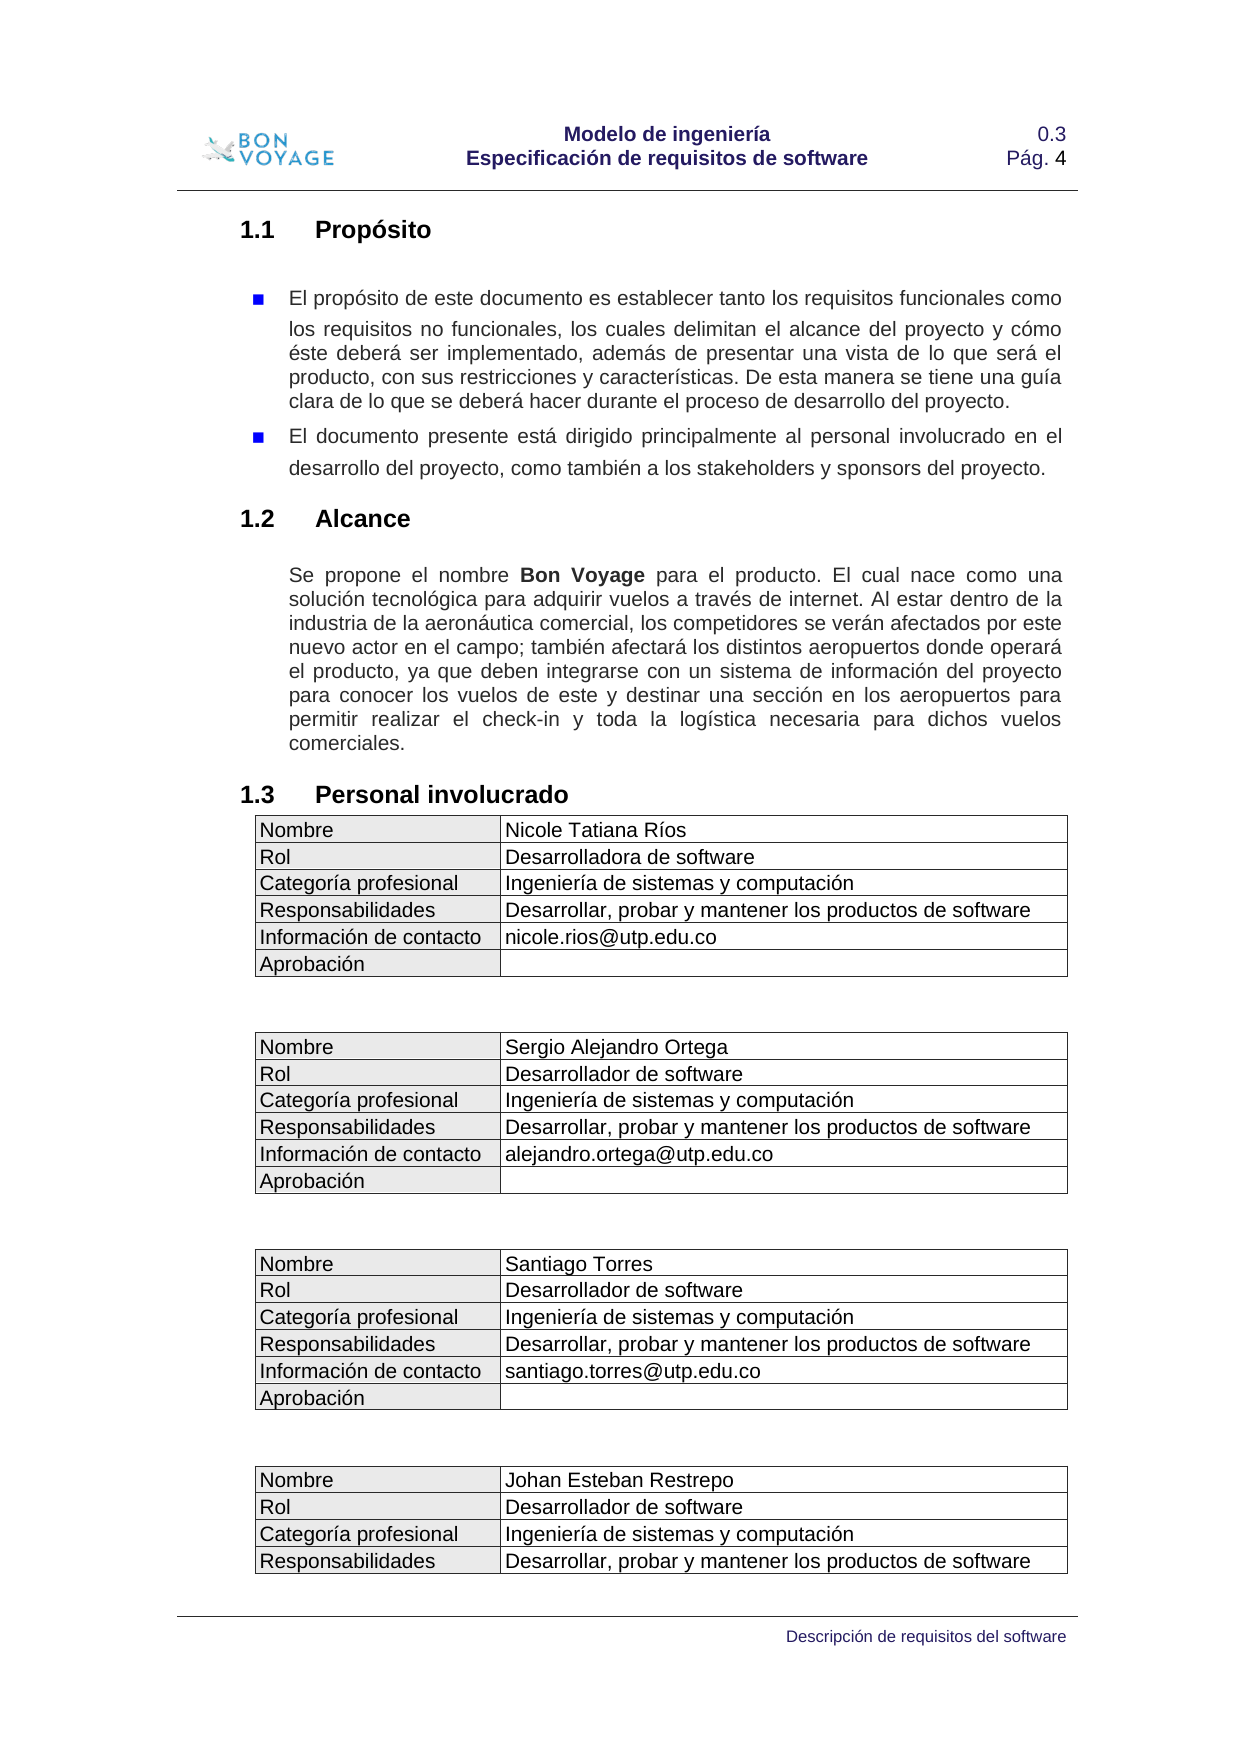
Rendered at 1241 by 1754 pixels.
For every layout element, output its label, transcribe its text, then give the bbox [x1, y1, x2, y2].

table_cell Desarrollador de software [501, 1060, 1067, 1085]
subtitle Propósito [240, 215, 1063, 244]
table_cell Responsabilidades [256, 1547, 500, 1573]
table_cell Responsabilidades [256, 1330, 500, 1356]
table_cell Rol [256, 1060, 500, 1085]
table_cell Desarrollador de software [501, 1276, 1067, 1302]
table_cell Rol [256, 1493, 500, 1519]
table_cell Aprobación [256, 950, 500, 976]
table_cell alejandro.ortega@utp.edu.co [501, 1140, 1067, 1166]
table_cell santiago.torres@utp.edu.co [501, 1357, 1067, 1382]
table_cell nicole.rios@utp.edu.co [501, 923, 1067, 949]
table_cell [501, 950, 1067, 976]
table_header Santiago Torres [501, 1250, 1067, 1275]
table_cell Desarrollador de software [501, 1493, 1067, 1519]
text Se propone el nombre Bon Voyage para el producto. El cual nace como una solución tecnológica para adquirir vuelos a través de internet. Al estar dentro de la industria de la aeronáutica comercial, los competidores se verán afectados por este nuevo actor en el campo; también afectará los distintos aeropuertos donde operará el producto, ya que deben integrarse con un sistema de información del proyecto para conocer los vuelos de este y destinar una sección en los aeropuertos para permitir realizar el check-in y toda la logística necesaria para dichos vuelos comerciales. [288, 563, 1063, 755]
table_cell Información de contacto [256, 1140, 500, 1166]
table_cell Desarrollar, probar y mantener los productos de software [501, 1330, 1067, 1356]
table_cell Rol [256, 1276, 500, 1302]
table_cell Ingeniería de sistemas y computación [501, 1520, 1067, 1546]
table_header Nombre [256, 1033, 500, 1058]
subtitle Alcance [240, 504, 1063, 533]
table_cell Responsabilidades [256, 896, 500, 922]
table_cell Categoría profesional [256, 1086, 500, 1112]
table_cell Ingeniería de sistemas y computación [501, 870, 1067, 895]
subtitle Personal involucrado [240, 780, 1063, 809]
table_cell Desarrollar, probar y mantener los productos de software [501, 1113, 1067, 1139]
table_cell Desarrollar, probar y mantener los productos de software [501, 1547, 1067, 1573]
table_header Sergio Alejandro Ortega [501, 1033, 1067, 1058]
table_header Nombre [256, 1250, 500, 1275]
table_header Nombre [256, 816, 500, 842]
table_cell Aprobación [256, 1167, 500, 1192]
table_header Nicole Tatiana Ríos [501, 816, 1067, 842]
table_cell Rol [256, 843, 500, 868]
table_cell Categoría profesional [256, 1520, 500, 1546]
list El propósito de este documento es establecer tanto los requisitos funcionales como los requisitos no funcionales, los cuales delimitan el alcance del proyecto y cómo éste deberá ser implementado, además de presentar una vista de lo que será el producto, con sus restricciones y características. De esta manera se tiene una guía clara de lo que se deberá hacer durante el proceso de desarrollo del proyecto. [251, 274, 1063, 413]
table_cell Categoría profesional [256, 1303, 500, 1329]
table_cell [501, 1167, 1067, 1192]
table_cell Información de contacto [256, 1357, 500, 1382]
picture [188, 108, 376, 183]
table_cell Información de contacto [256, 923, 500, 949]
list El documento presente está dirigido principalmente al personal involucrado en el desarrollo del proyecto, como también a los stakeholders y sponsors del proyecto. [251, 413, 1063, 479]
table_header Nombre [256, 1467, 500, 1492]
table_cell Ingeniería de sistemas y computación [501, 1303, 1067, 1329]
table_cell Desarrolladora de software [501, 843, 1067, 868]
table_cell Aprobación [256, 1384, 500, 1409]
table_cell [501, 1384, 1067, 1409]
table_header Johan Esteban Restrepo [501, 1467, 1067, 1492]
table_cell Desarrollar, probar y mantener los productos de software [501, 896, 1067, 922]
table_cell Responsabilidades [256, 1113, 500, 1139]
table_cell Ingeniería de sistemas y computación [501, 1086, 1067, 1112]
table_cell Categoría profesional [256, 870, 500, 895]
